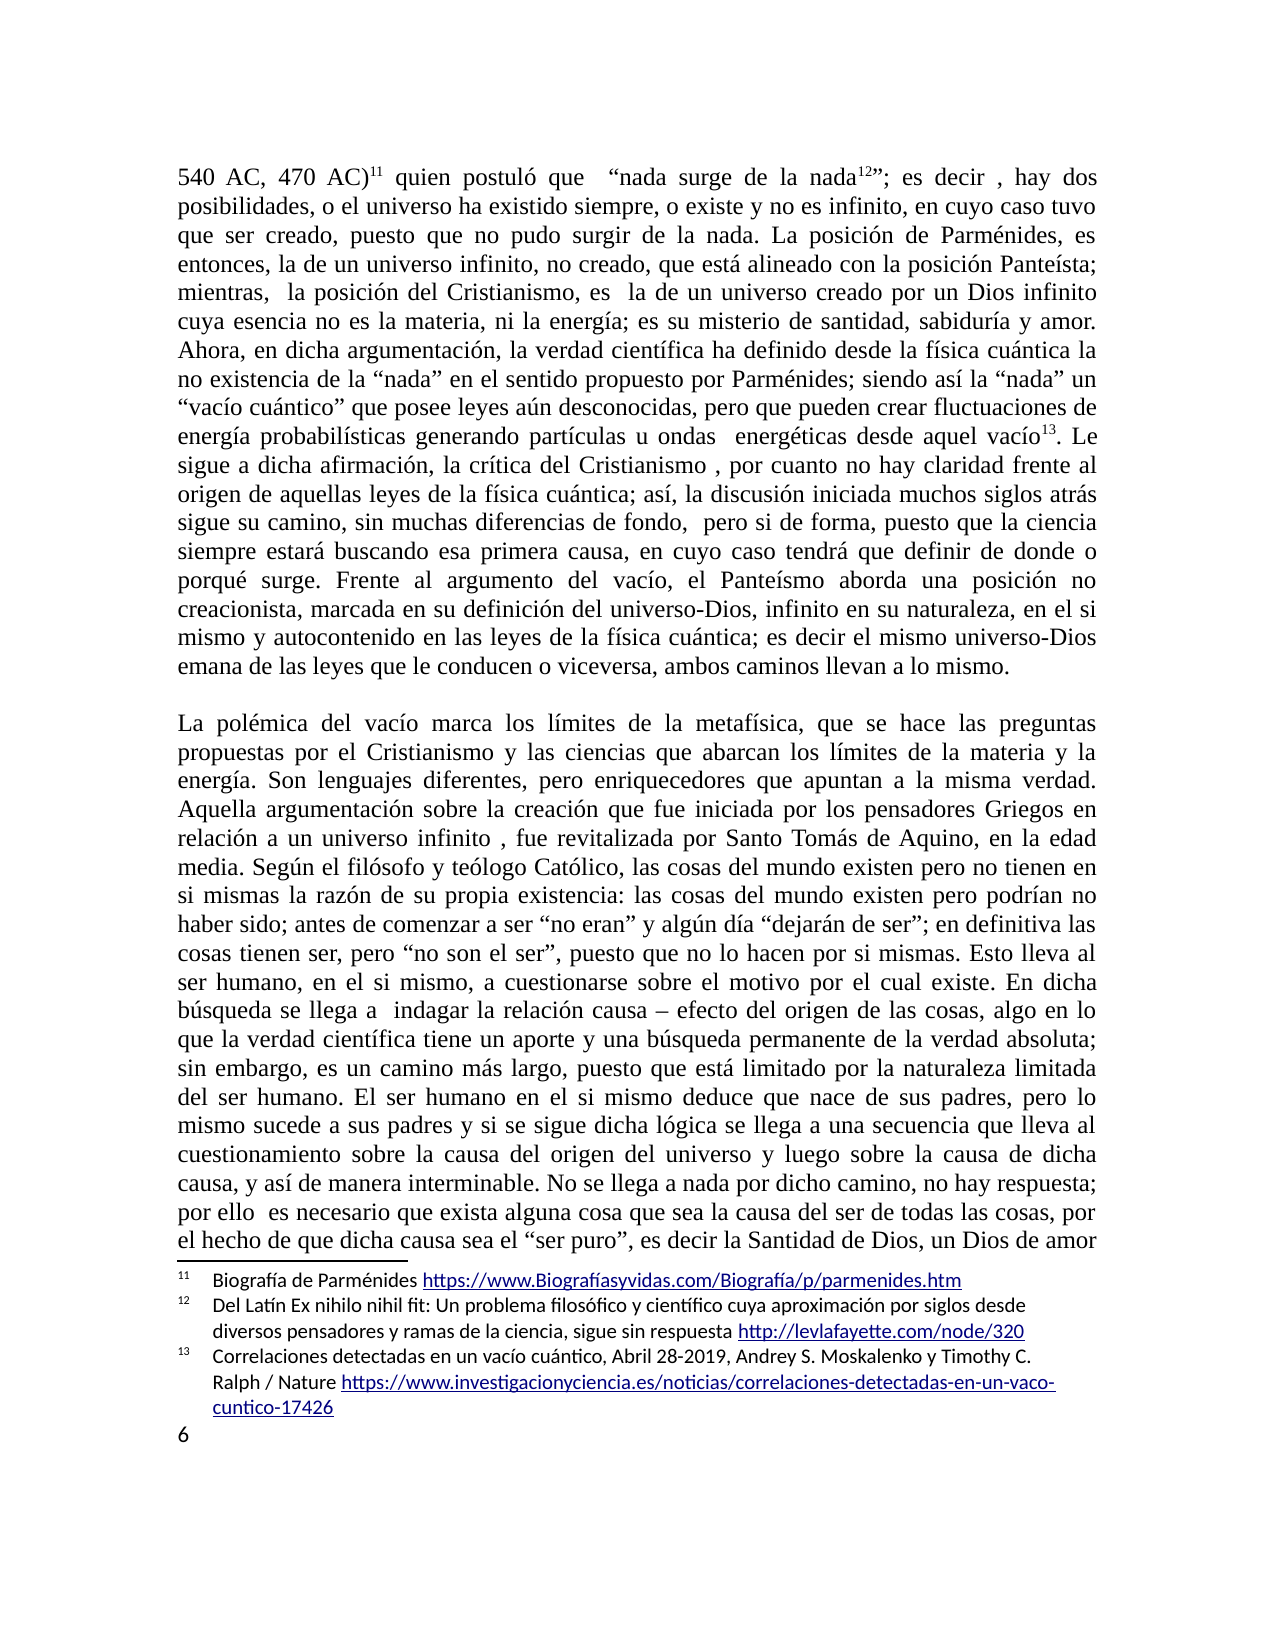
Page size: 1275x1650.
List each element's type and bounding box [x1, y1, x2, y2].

text [177, 162, 1098, 680]
text [177, 708, 1098, 1254]
